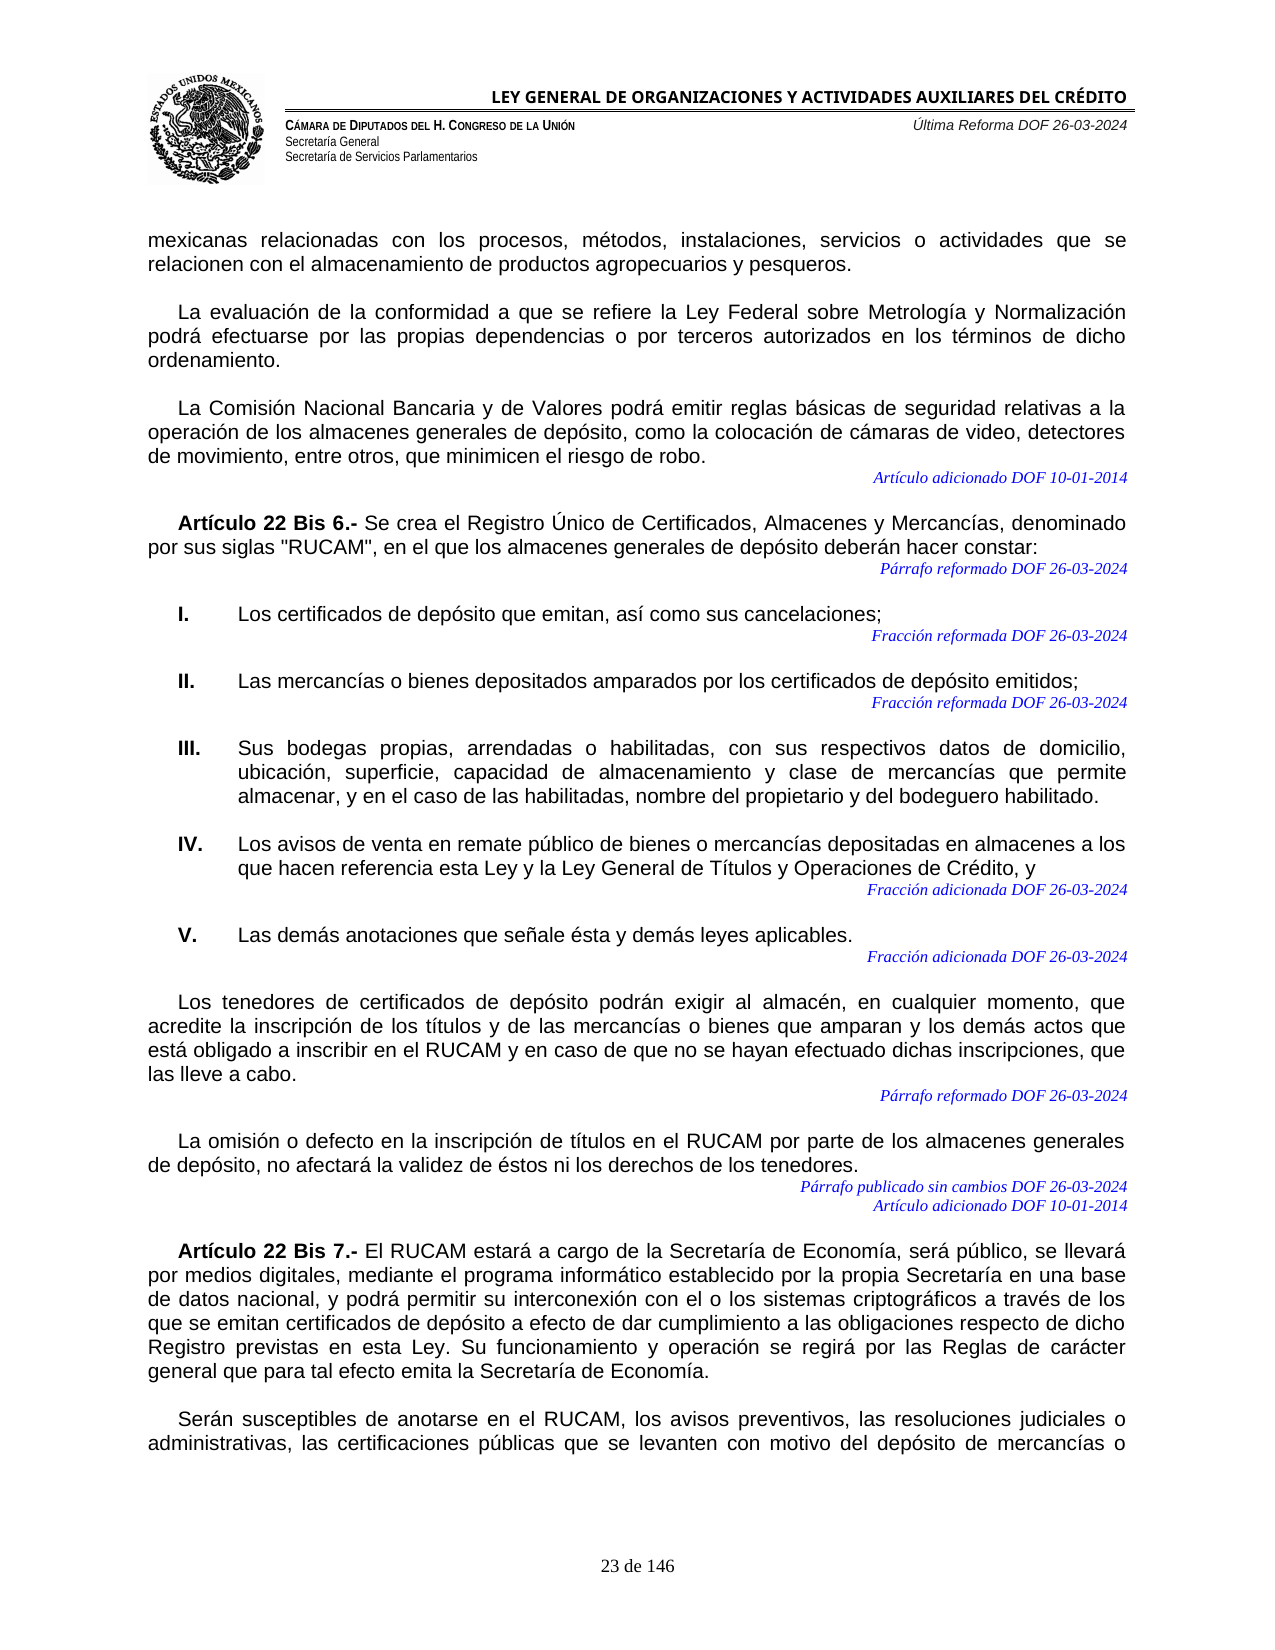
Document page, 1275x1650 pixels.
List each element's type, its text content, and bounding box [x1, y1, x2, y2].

text II. Las mercancías o bienes depositados amparados por los certificados de depósito emitidos; [178, 669, 1127, 693]
text IV. Los avisos de venta en remate público de bienes o mercancías depositadas en almacenes a los que hacen referencia esta Ley y la Ley General de Títulos y Operaciones de Crédito, y [178, 832, 1127, 880]
text Párrafo reformado DOF 26-03-2024 [148, 1086, 1127, 1105]
text La Comisión Nacional Bancaria y de Valores podrá emitir reglas básicas de seguridad relativas a la operación de los almacenes generales de depósito, como la colocación de cámaras de video, detectores de movimiento, entre otros, que minimicen el riesgo de robo. [148, 396, 1127, 468]
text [148, 1407, 1127, 1455]
text Fracción reformada DOF 26-03-2024 [148, 626, 1127, 645]
text I. Los certificados de depósito que emitan, así como sus cancelaciones; [178, 602, 1127, 626]
text Artículo 22 Bis 7.- El RUCAM estará a cargo de la Secretaría de Economía, será público, se llevará por medios digitales, mediante el programa informático establecido por la propia Secretaría en una base de datos nacional, y podrá permitir su interconexión con el o los sistemas criptográficos a través de los que se emitan certificados de depósito a efecto de dar cumplimiento a las obligaciones respecto de dicho Registro previstas en esta Ley. Su funcionamiento y operación se regirá por las Reglas de carácter general que para tal efecto emita la Secretaría de Economía. [148, 1239, 1127, 1383]
text Fracción reformada DOF 26-03-2024 [148, 693, 1127, 712]
text Artículo adicionado DOF 10-01-2014 [148, 1196, 1127, 1215]
text V. Las demás anotaciones que señale ésta y demás leyes aplicables. [178, 923, 1127, 947]
text Párrafo reformado DOF 26-03-2024 [148, 559, 1127, 578]
text Los tenedores de certificados de depósito podrán exigir al almacén, en cualquier momento, que acredite la inscripción de los títulos y de las mercancías o bienes que amparan y los demás actos que está obligado a inscribir en el RUCAM y en caso de que no se hayan efectuado dichas inscripciones, que las lleve a cabo. [148, 990, 1127, 1086]
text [148, 228, 1127, 276]
text Artículo 22 Bis 6.- Se crea el Registro Único de Certificados, Almacenes y Mercancías, denominado por sus siglas "RUCAM", en el que los almacenes generales de depósito deberán hacer constar: [148, 511, 1127, 559]
text Fracción adicionada DOF 26-03-2024 [148, 880, 1127, 899]
text La evaluación de la conformidad a que se refiere la Ley Federal sobre Metrología y Normalización podrá efectuarse por las propias dependencias o por terceros autorizados en los términos de dicho ordenamiento. [148, 300, 1127, 372]
text Fracción adicionada DOF 26-03-2024 [148, 947, 1127, 966]
text III. Sus bodegas propias, arrendadas o habilitadas, con sus respectivos datos de domicilio, ubicación, superficie, capacidad de almacenamiento y clase de mercancías que permite almacenar, y en el caso de las habilitadas, nombre del propietario y del bodeguero habilitado. [178, 736, 1127, 808]
text La omisión o defecto en la inscripción de títulos en el RUCAM por parte de los almacenes generales de depósito, no afectará la validez de éstos ni los derechos de los tenedores. [148, 1129, 1127, 1177]
text Artículo adicionado DOF 10-01-2014 [148, 468, 1127, 487]
text Párrafo publicado sin cambios DOF 26-03-2024 [148, 1177, 1127, 1196]
